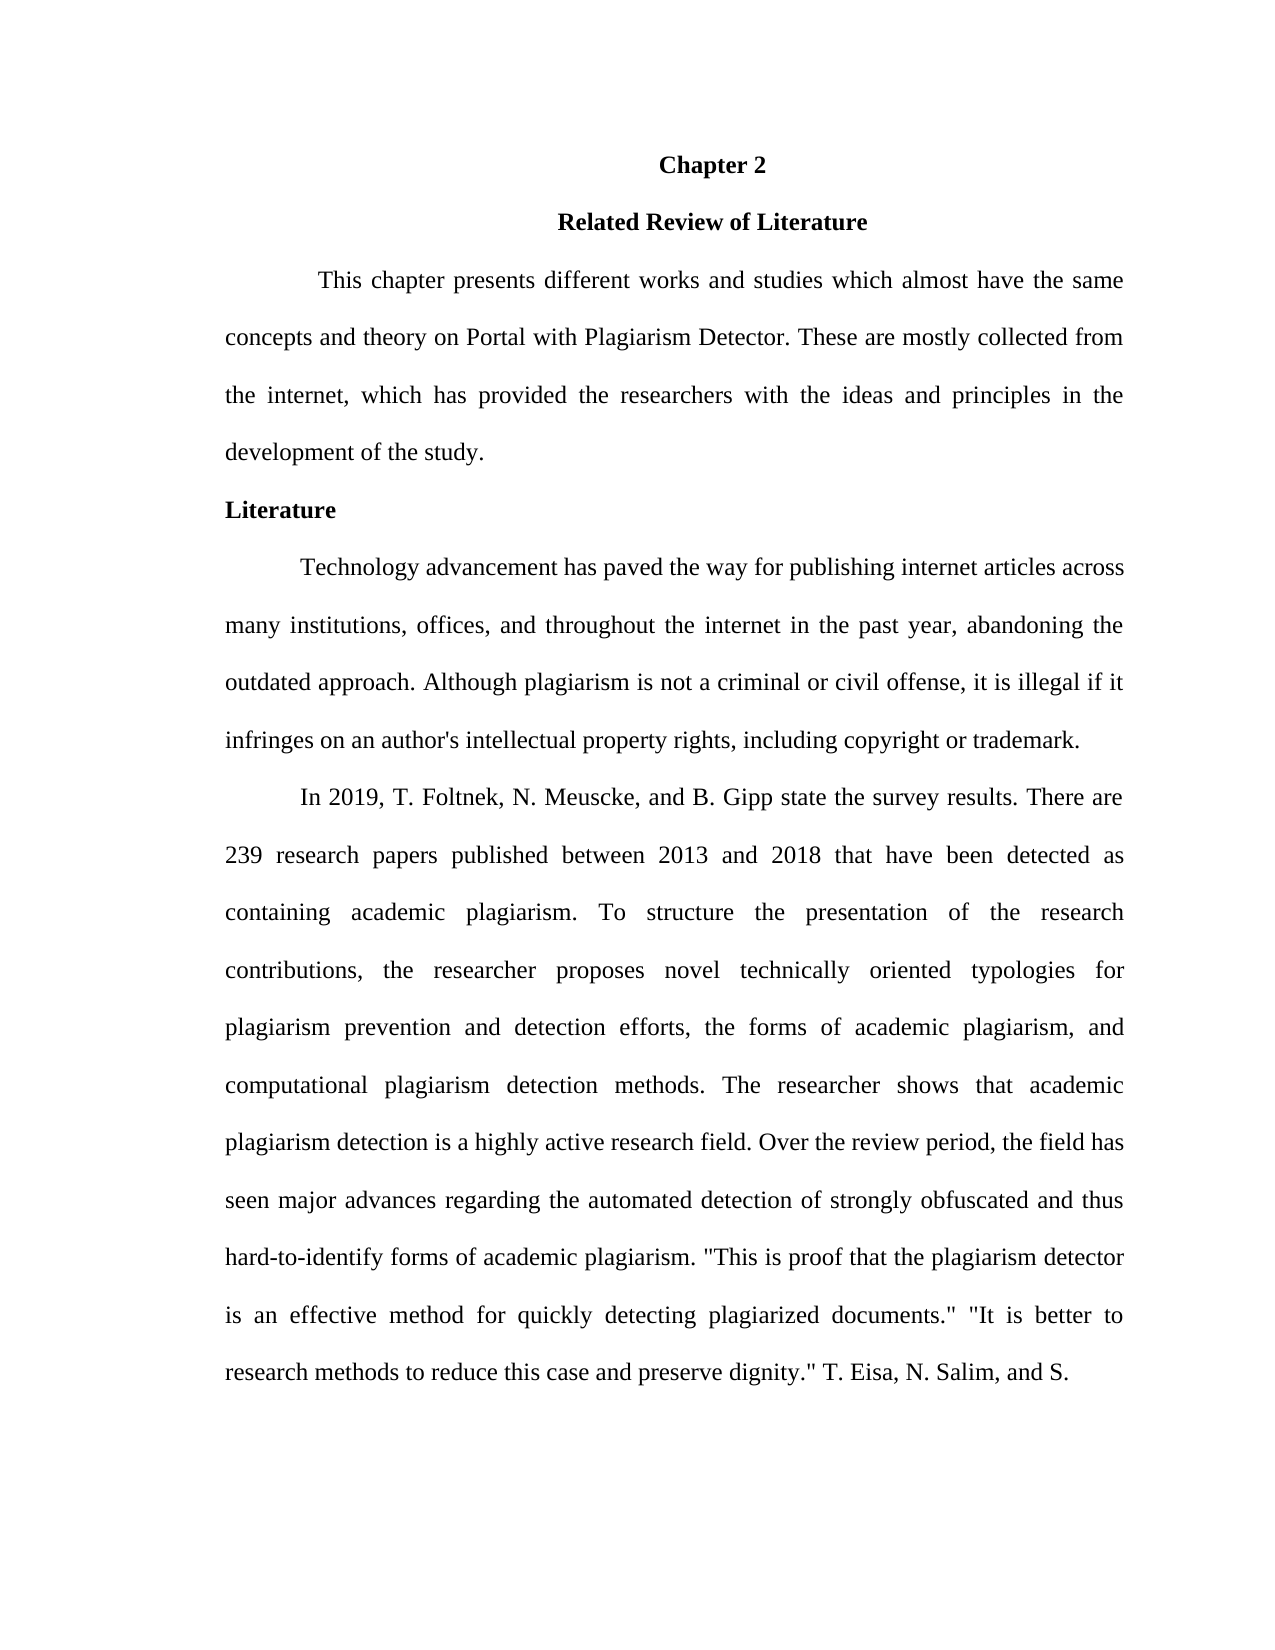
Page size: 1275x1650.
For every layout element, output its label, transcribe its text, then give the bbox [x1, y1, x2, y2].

text Chapter 2 [225, 150, 1125, 179]
text This chapter presents different works and studies which almost have the same concepts and theory on Portal with Plagiarism Detector. These are mostly collected from the internet, which has provided the researchers with the ideas and principles in the development of the study. [225, 265, 1125, 466]
text In 2019, T. Foltnek, N. Meuscke, and B. Gipp state the survey results. There are 239 research papers published between 2013 and 2018 that have been detected as containing academic plagiarism. To structure the presentation of the research contributions, the researcher proposes novel technically oriented typologies for plagiarism prevention and detection efforts, the forms of academic plagiarism, and computational plagiarism detection methods. The researcher shows that academic plagiarism detection is a highly active research field. Over the review period, the field has seen major advances regarding the automated detection of strongly obfuscated and thus hard-to-identify forms of academic plagiarism. "This is proof that the plagiarism detector is an effective method for quickly detecting plagiarized documents." "It is better to research methods to reduce this case and preserve dignity." T. Eisa, N. Salim, and S. [225, 782, 1125, 1386]
text Related Review of Literature [225, 207, 1125, 236]
text Literature [225, 495, 1125, 524]
text Technology advancement has paved the way for publishing internet articles across many institutions, offices, and throughout the internet in the past year, abandoning the outdated approach. Although plagiarism is not a criminal or civil offense, it is illegal if it infringes on an author's intellectual property rights, including copyright or trademark. [225, 552, 1125, 754]
